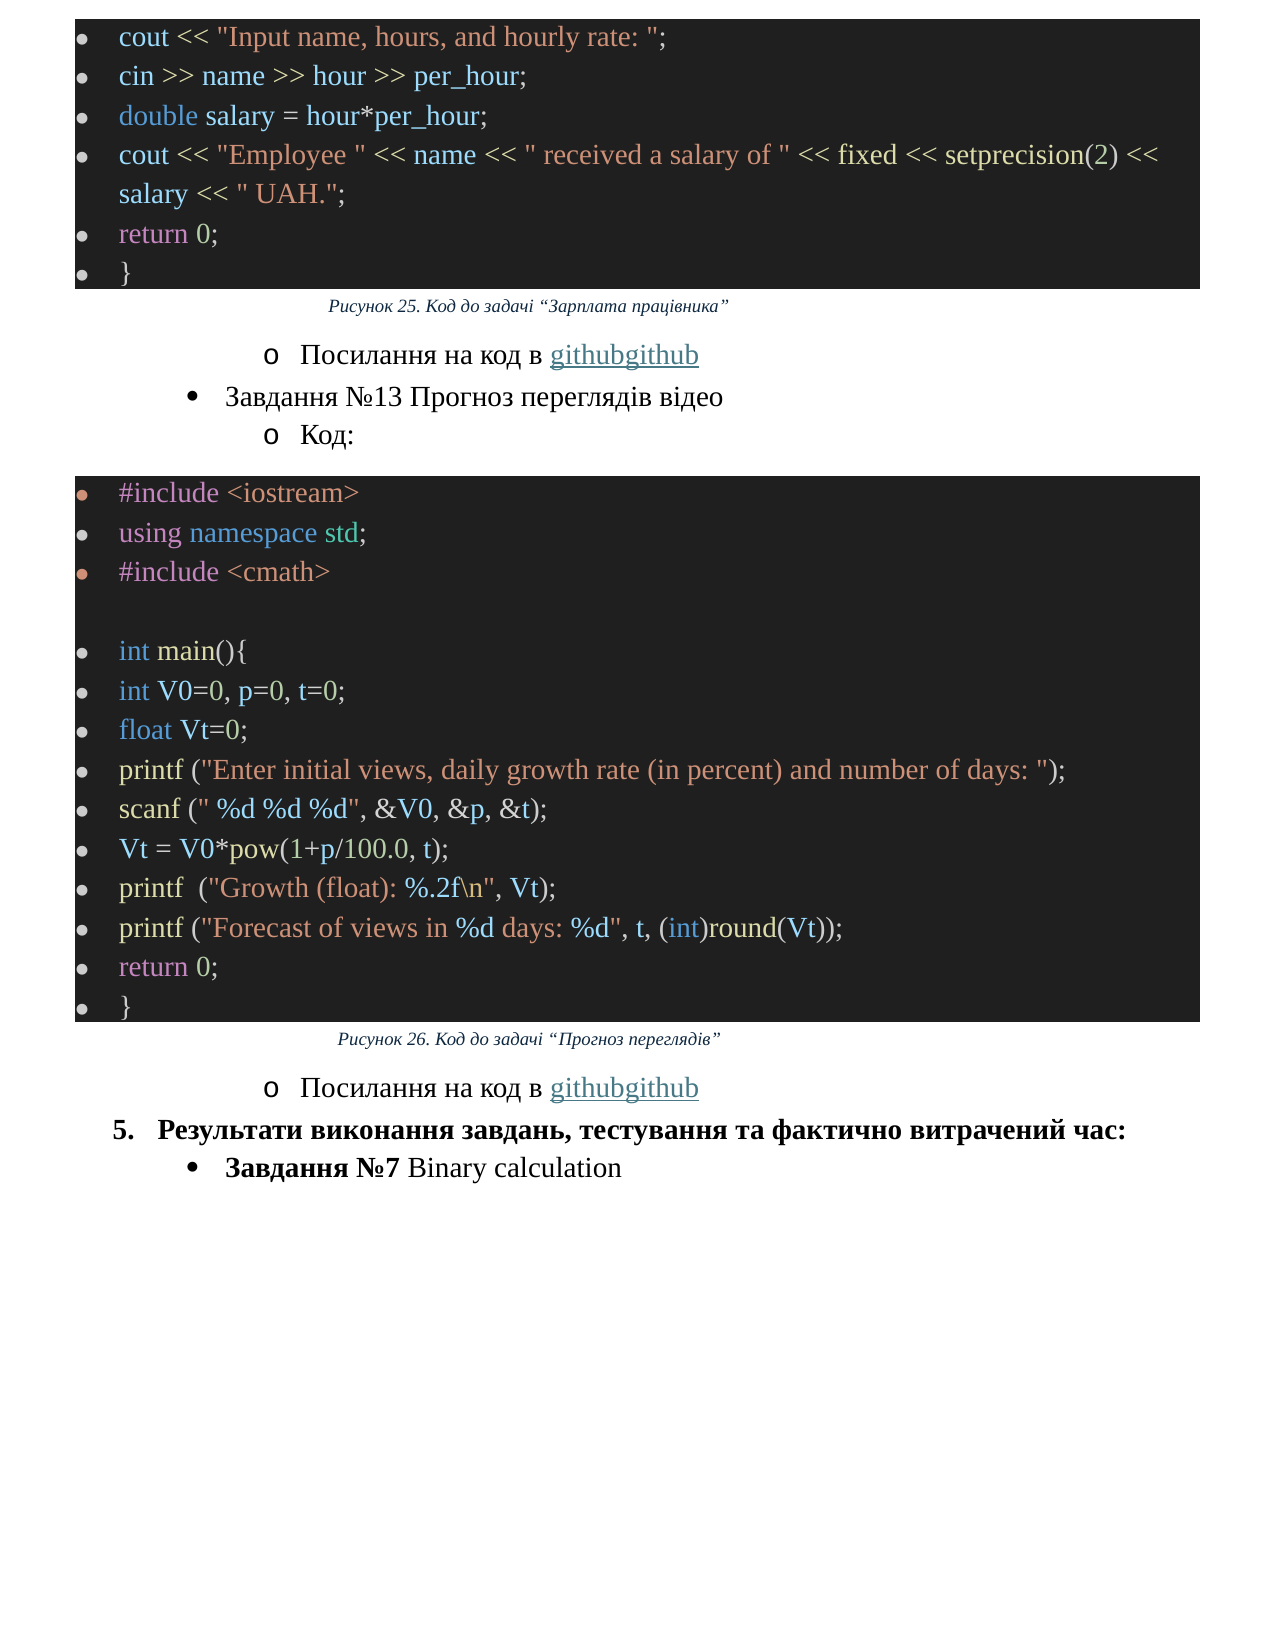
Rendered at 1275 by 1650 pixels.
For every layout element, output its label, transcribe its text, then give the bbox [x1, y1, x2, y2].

list printf ("Enter initial views, daily growth rate (in percent) and number of days: "); [75, 752, 1200, 785]
list Завдання №7 Binary calculation [187, 1151, 1200, 1184]
list Завдання №13 Прогноз переглядів відео [187, 379, 1200, 412]
list double salary = hour*per_hour; [75, 98, 1200, 131]
list float Vt=0; [75, 712, 1200, 746]
list } [75, 256, 1200, 289]
list cout << "Input name, hours, and hourly rate: "; [75, 19, 1200, 52]
list Код: [262, 417, 1200, 453]
list Результати виконання завдань, тестування та фактично витрачений час: [112, 1112, 1200, 1146]
list return 0; [75, 949, 1200, 983]
list #include <cmath> [75, 554, 1200, 588]
list Vt = V0*pow(1+p/100.0, t); [75, 831, 1200, 864]
list printf ("Forecast of views in %d days: %d", t, (int)round(Vt)); [75, 910, 1200, 943]
list cout << "Employee " << name << " received a salary of " << fixed << setprecision(2) << salary << " UAH."; [75, 137, 1200, 210]
list cin >> name >> hour >> per_hour; [75, 58, 1200, 92]
text Рисунок 26. Код до задачі “Прогноз переглядів” [75, 1028, 1200, 1050]
list printf ("Growth (float): %.2f\n", Vt); [75, 870, 1200, 904]
list scanf (" %d %d %d", &V0, &p, &t); [75, 791, 1200, 825]
list int V0=0, p=0, t=0; [75, 673, 1200, 706]
list int main(){ [75, 633, 1200, 667]
list } [75, 989, 1200, 1022]
list return 0; [75, 216, 1200, 250]
list using namespace std; [75, 515, 1200, 548]
text Рисунок 25. Код до задачі “Зарплата працівника” [328, 295, 1200, 317]
list #include <iostream> [75, 476, 1200, 509]
list Посилання на код в github [262, 1071, 1200, 1107]
list Посилання на код в github [262, 337, 1200, 373]
